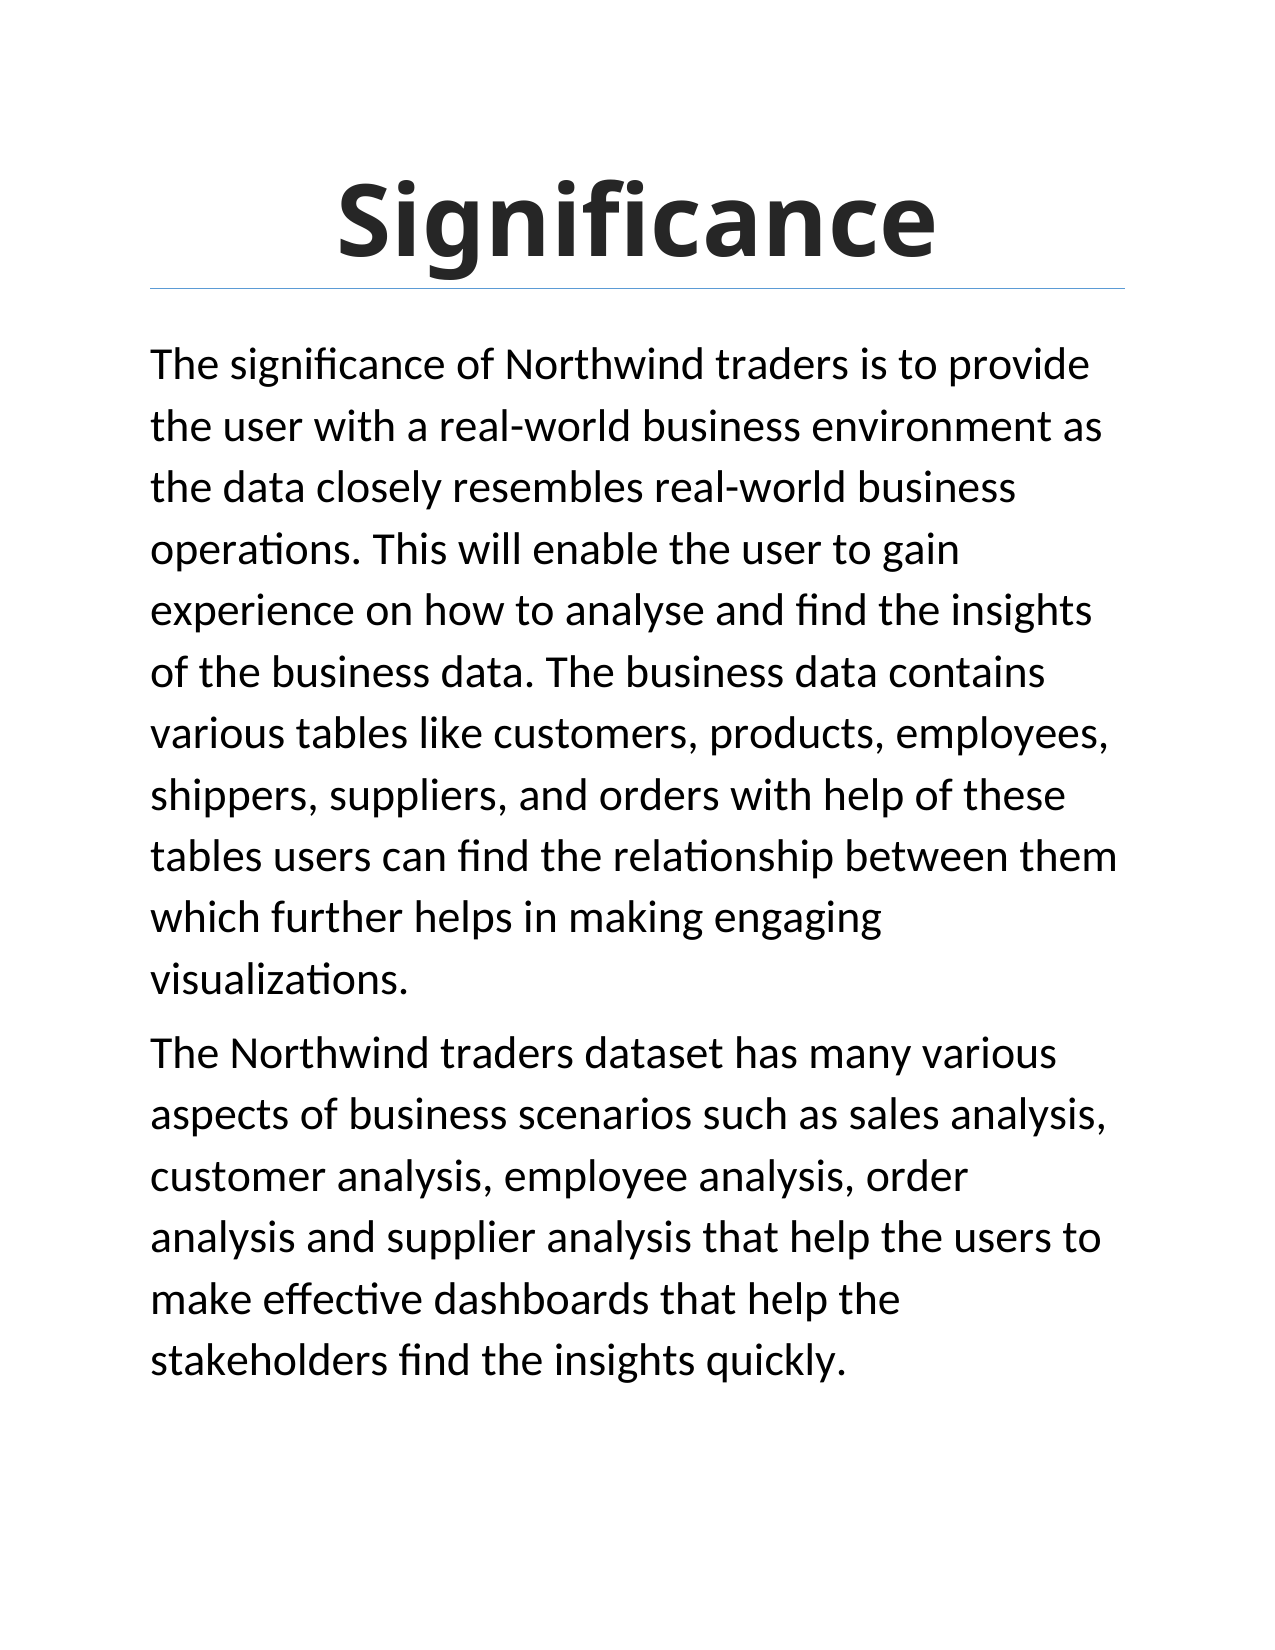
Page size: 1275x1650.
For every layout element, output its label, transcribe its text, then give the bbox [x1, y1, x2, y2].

subtitle Significance [150, 150, 1125, 288]
text The Northwind traders dataset has many various aspects of business scenarios such as sales analysis, customer analysis, employee analysis, order analysis and supplier analysis that help the users to make effective dashboards that help the stakeholders find the insights quickly. [150, 1024, 1125, 1387]
text The significance of Northwind traders is to provide the user with a real-world business environment as the data closely resembles real-world business operations. This will enable the user to gain experience on how to analyse and find the insights of the business data. The business data contains various tables like customers, products, employees, shippers, suppliers, and orders with help of these tables users can find the relationship between them which further helps in making engaging visualizations. [150, 335, 1125, 1006]
